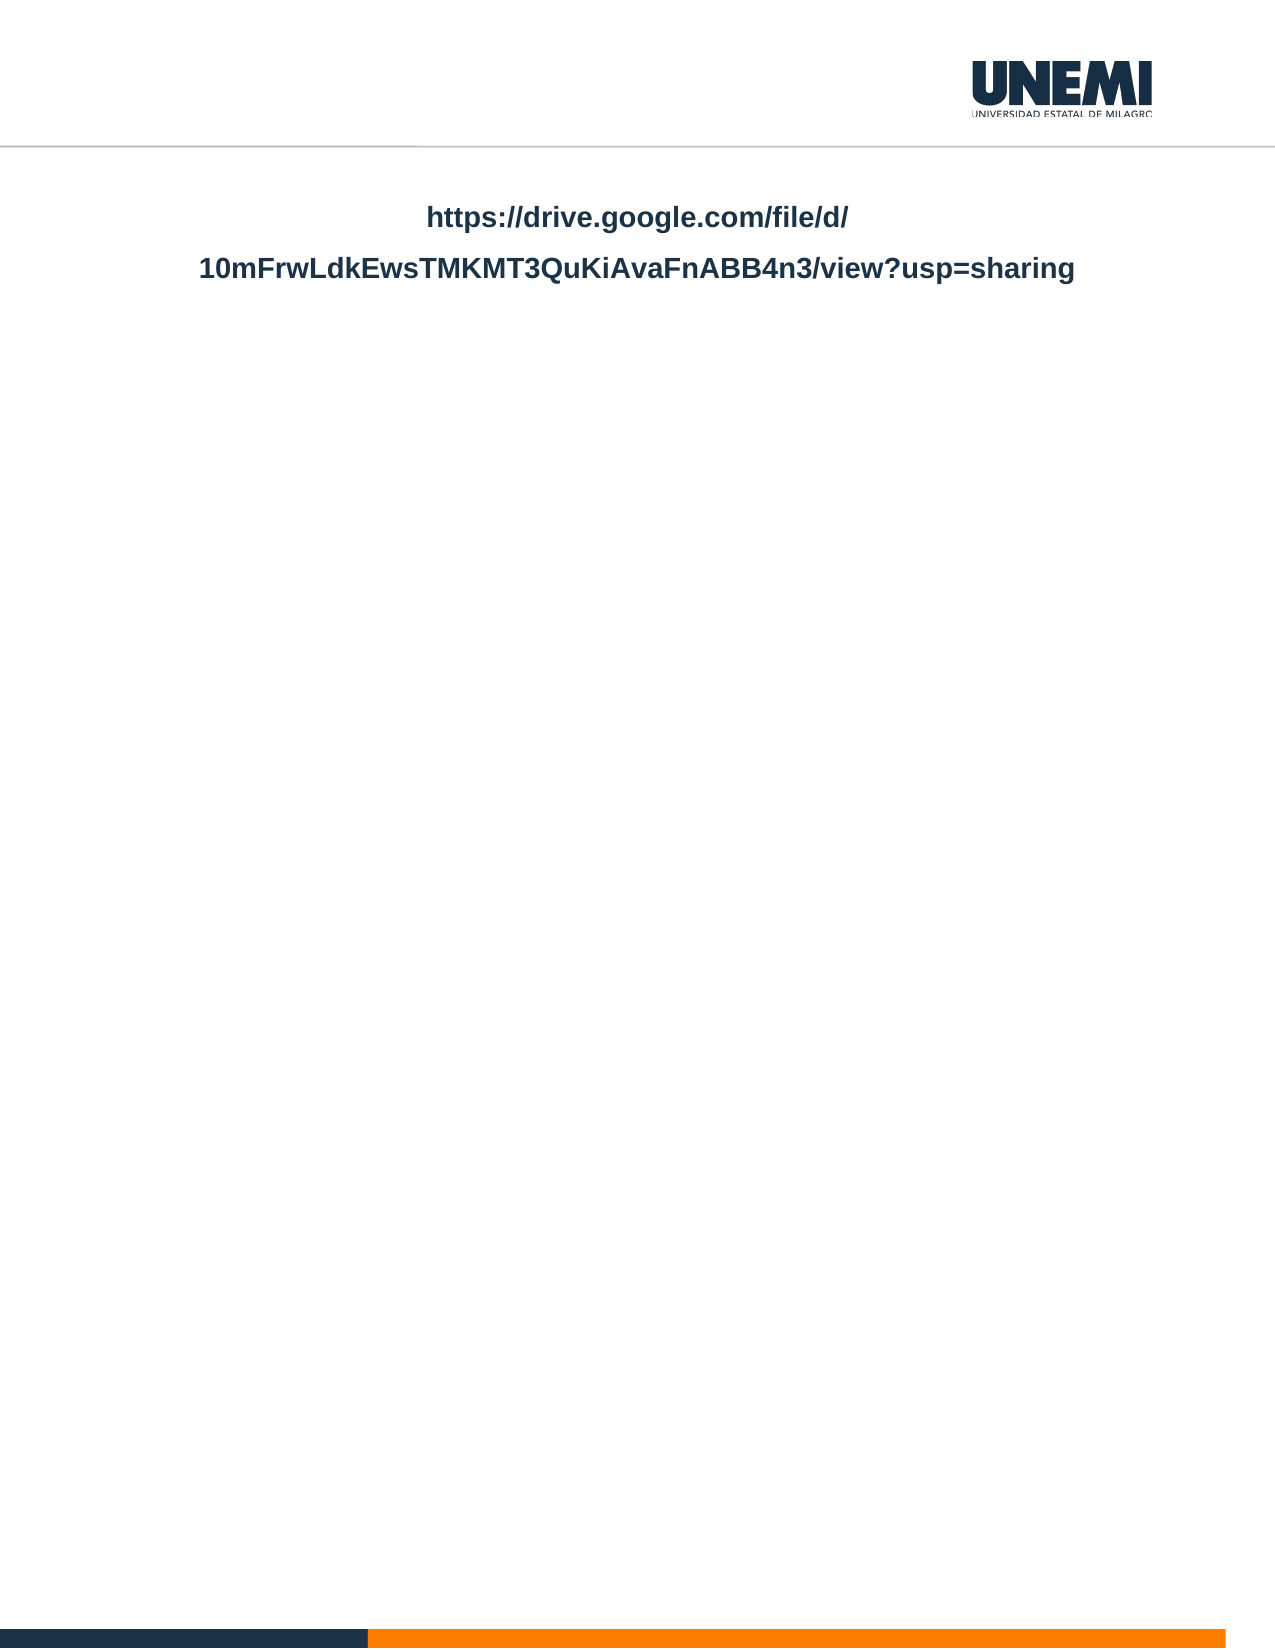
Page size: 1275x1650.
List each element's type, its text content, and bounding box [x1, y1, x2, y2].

picture [972, 61, 1152, 117]
picture [0, 1629, 1226, 1648]
text https://drive.google.com/file/d/10mFrwLdkEwsTMKMT3QuKiAvaFnABB4n3/view?usp=sharing [150, 200, 1125, 284]
